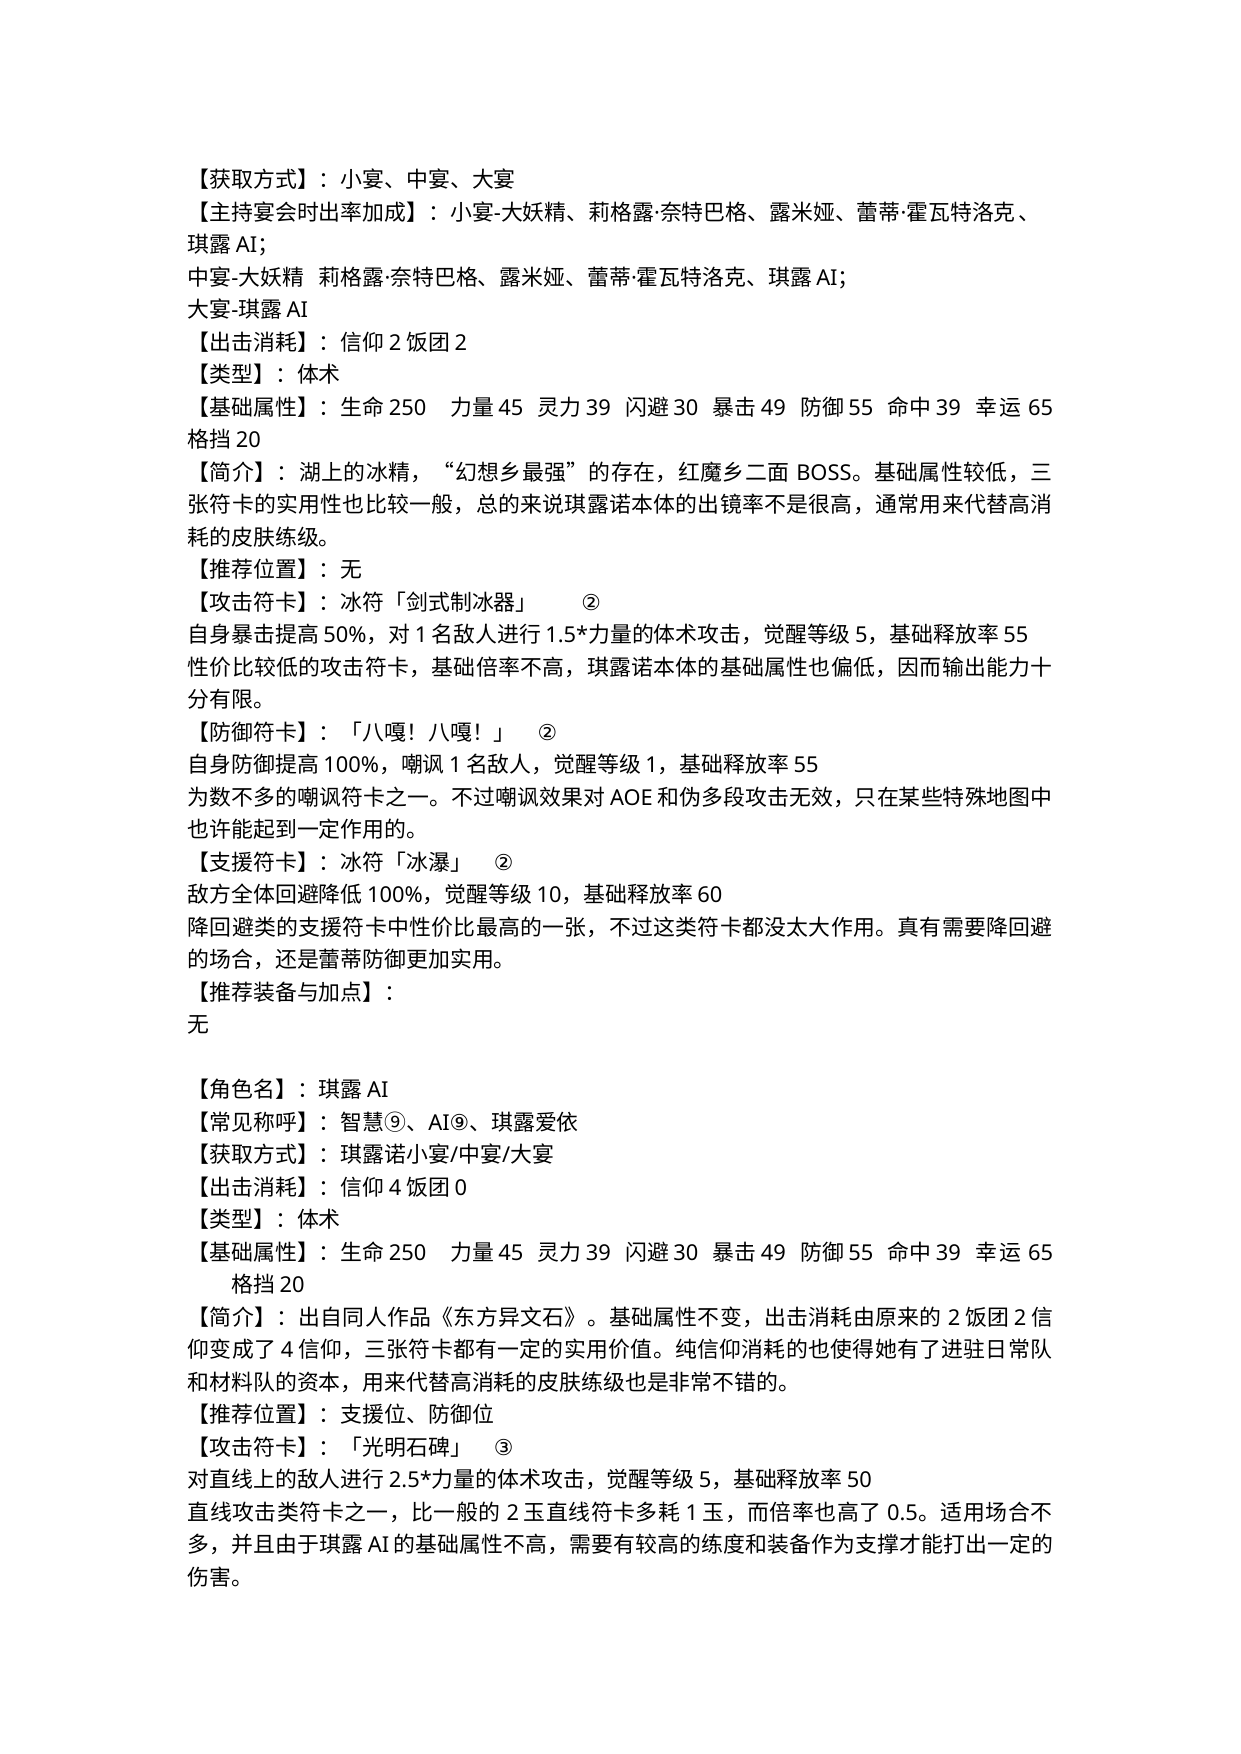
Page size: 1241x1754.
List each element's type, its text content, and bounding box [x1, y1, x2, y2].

text 【推荐装备与加点】： [187, 974, 1053, 1007]
text 为数不多的嘲讽符卡之一。不过嘲讽效果对AOE和伪多段攻击无效，只在某些特殊地图中也许能起到一定作用的。 [187, 779, 1053, 844]
text 【获取方式】：小宴、中宴、大宴 [187, 162, 1053, 194]
text 【简介】：出自同人作品《东方异文石》。基础属性不变，出击消耗由原来的2饭团2信仰变成了4信仰，三张符卡都有一定的实用价值。纯信仰消耗的也使得她有了进驻日常队和材料队的资本，用来代替高消耗的皮肤练级也是非常不错的。 [187, 1299, 1053, 1397]
text 【常见称呼】：智慧⑨、AI⑨、琪露爱依 [187, 1104, 1053, 1137]
text 【攻击符卡】：「光明石碑」 ③ [187, 1429, 1053, 1462]
text 【出击消耗】：信仰2 饭团2 [187, 324, 1053, 357]
text 【基础属性】：生命250 力量45 灵力39 闪避30 暴击49 防御55 命中39 幸运65格挡20 [187, 389, 1053, 454]
text 【获取方式】：琪露诺小宴/中宴/大宴 [187, 1137, 1053, 1169]
text 【简介】：湖上的冰精，“幻想乡最强”的存在，红魔乡二面BOSS。基础属性较低，三张符卡的实用性也比较一般，总的来说琪露诺本体的出镜率不是很高，通常用来代替高消耗的皮肤练级。 [187, 454, 1053, 552]
text 【类型】：体术 [187, 357, 1053, 389]
text 自身暴击提高50%，对1名敌人进行1.5*力量的体术攻击，觉醒等级5，基础释放率55 [187, 617, 1053, 649]
text 【类型】：体术 [187, 1202, 1053, 1234]
text 降回避类的支援符卡中性价比最高的一张，不过这类符卡都没太大作用。真有需要降回避的场合，还是蕾蒂防御更加实用。 [187, 909, 1053, 974]
text 【攻击符卡】：冰符「剑式制冰器」 ② [187, 584, 1053, 617]
text 【出击消耗】：信仰4 饭团0 [187, 1169, 1053, 1202]
text 【推荐位置】：支援位、防御位 [187, 1397, 1053, 1429]
text 【推荐位置】：无 [187, 552, 1053, 584]
text 自身防御提高100%，嘲讽1名敌人，觉醒等级1，基础释放率55 [187, 747, 1053, 779]
text 【基础属性】：生命250 力量45 灵力39 闪避30 暴击49 防御55 命中39 幸运65 格挡20 [187, 1234, 1053, 1299]
text 对直线上的敌人进行2.5*力量的体术攻击，觉醒等级5，基础释放率50 [187, 1462, 1053, 1494]
text 【主持宴会时出率加成】：小宴-大妖精、莉格露·奈特巴格、露米娅、蕾蒂·霍瓦特洛克 、琪露AI； [187, 194, 1053, 259]
text 中宴-大妖精 莉格露·奈特巴格、露米娅、蕾蒂·霍瓦特洛克、琪露AI； [187, 259, 1053, 292]
text 无 [187, 1007, 1053, 1039]
text 直线攻击类符卡之一，比一般的2玉直线符卡多耗1玉，而倍率也高了0.5。适用场合不多，并且由于琪露AI的基础属性不高，需要有较高的练度和装备作为支撑才能打出一定的伤害。 [187, 1494, 1053, 1592]
text 【防御符卡】：「八嘎！八嘎！」 ② [187, 714, 1053, 747]
text 【角色名】：琪露AI [187, 1072, 1053, 1104]
text 大宴-琪露AI [187, 292, 1053, 324]
text 敌方全体回避降低100%，觉醒等级10，基础释放率60 [187, 877, 1053, 909]
text 【支援符卡】：冰符「冰瀑」 ② [187, 844, 1053, 877]
text 性价比较低的攻击符卡，基础倍率不高，琪露诺本体的基础属性也偏低，因而输出能力十分有限。 [187, 649, 1053, 714]
